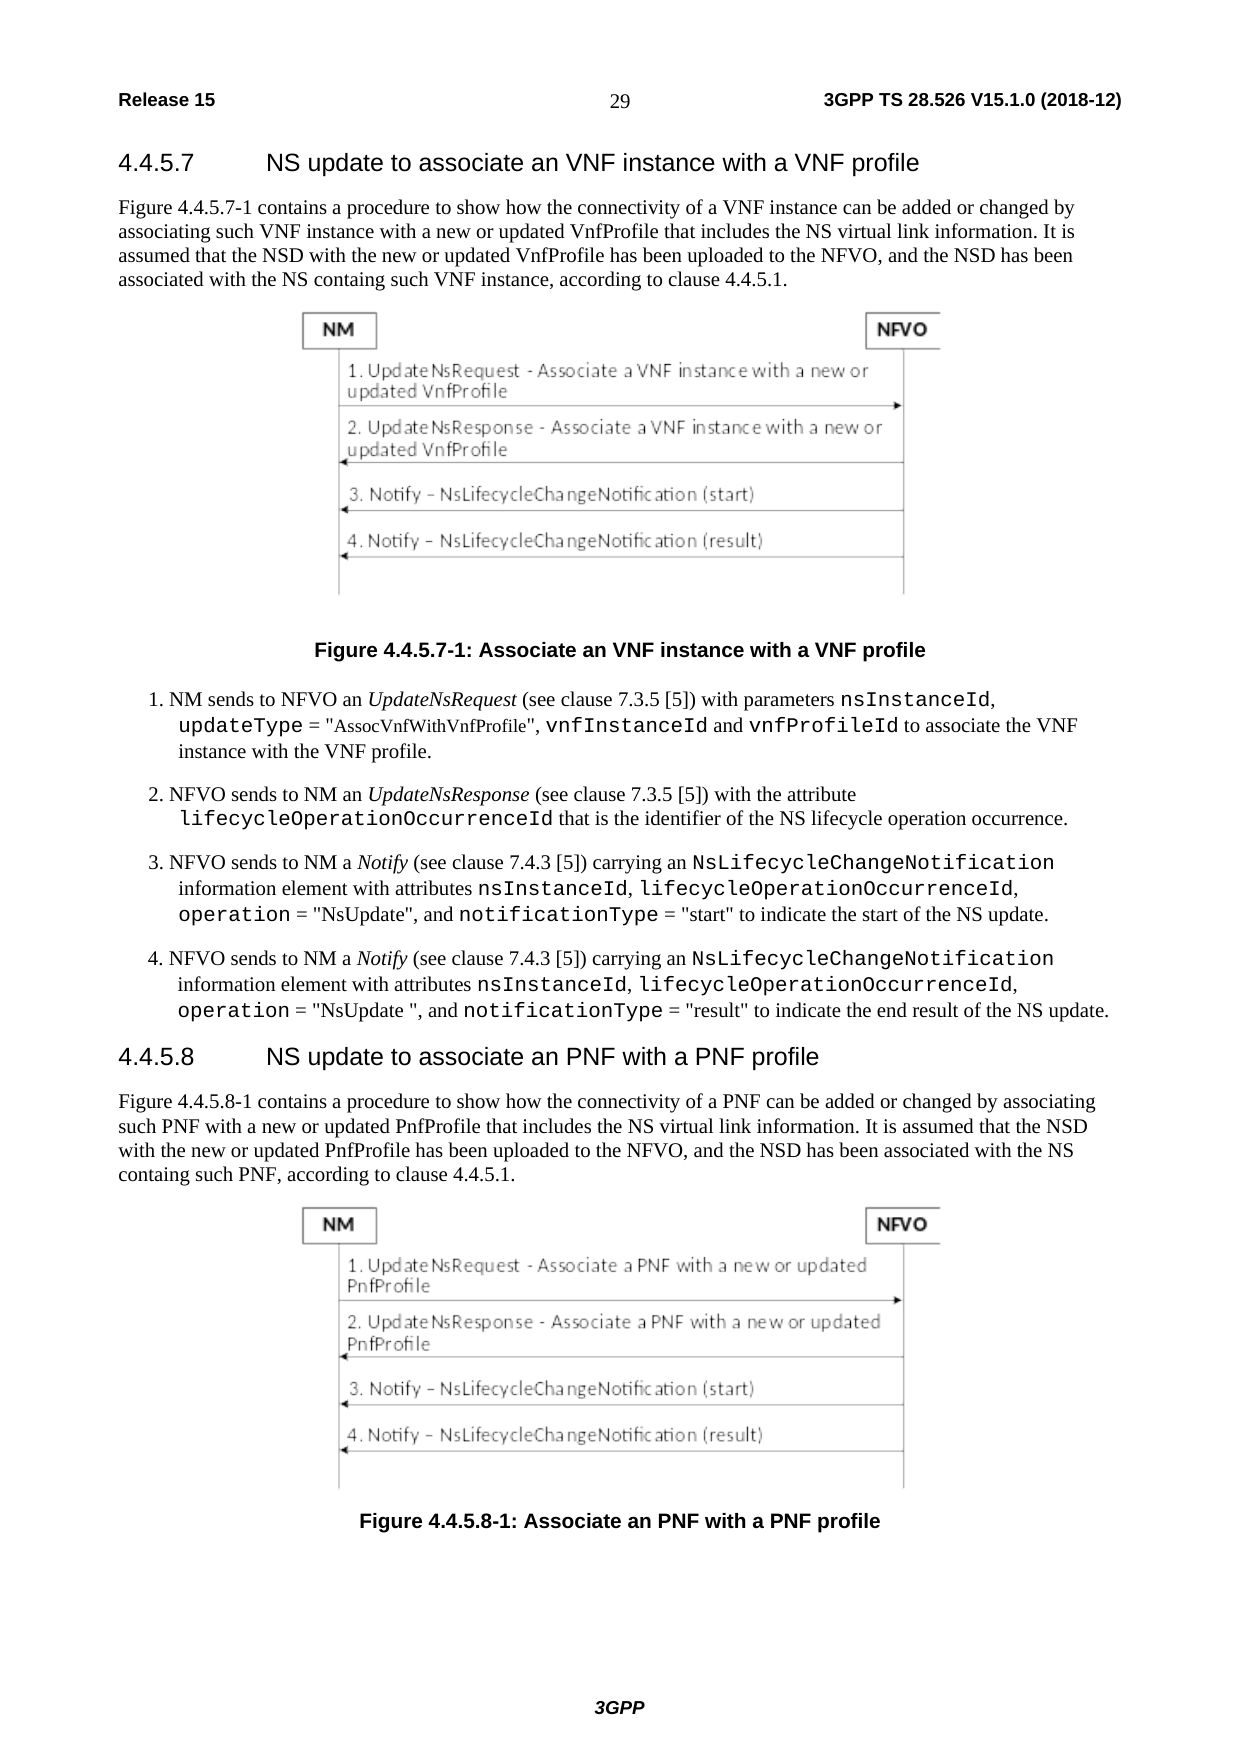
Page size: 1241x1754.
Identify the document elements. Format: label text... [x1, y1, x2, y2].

text Figure 4.4.5.8-1: Associate an PNF with a PNF profile [118, 1509, 1122, 1533]
subtitle 4.4.5.8 NS update to associate an PNF with a PNF profile [118, 1042, 1122, 1071]
text 2. NFVO sends to NM an UpdateNsResponse (see clause 7.3.5 [5]) with the attribute lifecycleOperationOccurrenceId that is the identifier of the NS lifecycle operation occurrence. [148, 782, 1122, 831]
text 3. NFVO sends to NM a Notify (see clause 7.4.3 [5]) carrying an NsLifecycleChangeNotification information element with attributes nsInstanceId, lifecycleOperationOccurrenceId, operation = "NsUpdate", and notificationType = "start" to indicate the start of the NS update. [148, 850, 1122, 927]
text 1. NM sends to NFVO an UpdateNsRequest (see clause 7.3.5 [5]) with parameters nsInstanceId, updateType = "AssocVnfWithVnfProfile", vnfInstanceId and vnfProfileId to associate the VNF instance with the VNF profile. [148, 687, 1122, 763]
subtitle Figure 4.4.5.7-1 contains a procedure to show how the connectivity of a VNF instance can be added or changed by associating such VNF instance with a new or updated VnfProfile that includes the NS virtual link information. It is assumed that the NSD with the new or updated VnfProfile has been uploaded to the NFVO, and the NSD has been associated with the NS containg such VNF instance, according to clause 4.4.5.1. [118, 195, 1122, 291]
subtitle 4.4.5.7 NS update to associate an VNF instance with a VNF profile [118, 147, 1122, 176]
text 4. NFVO sends to NM a Notify (see clause 7.4.3 [5]) carrying an NsLifecycleChangeNotification information element with attributes nsInstanceId, lifecycleOperationOccurrenceId, operation = "NsUpdate ", and notificationType = "result" to indicate the end result of the NS update. [148, 946, 1122, 1023]
text Figure 4.4.5.7-1: Associate an VNF instance with a VNF profile [118, 638, 1122, 662]
subtitle Figure 4.4.5.8-1 contains a procedure to show how the connectivity of a PNF can be added or changed by associating such PNF with a new or updated PnfProfile that includes the NS virtual link information. It is assumed that the NSD with the new or updated PnfProfile has been uploaded to the NFVO, and the NSD has been associated with the NS containg such PNF, according to clause 4.4.5.1. [118, 1089, 1122, 1186]
